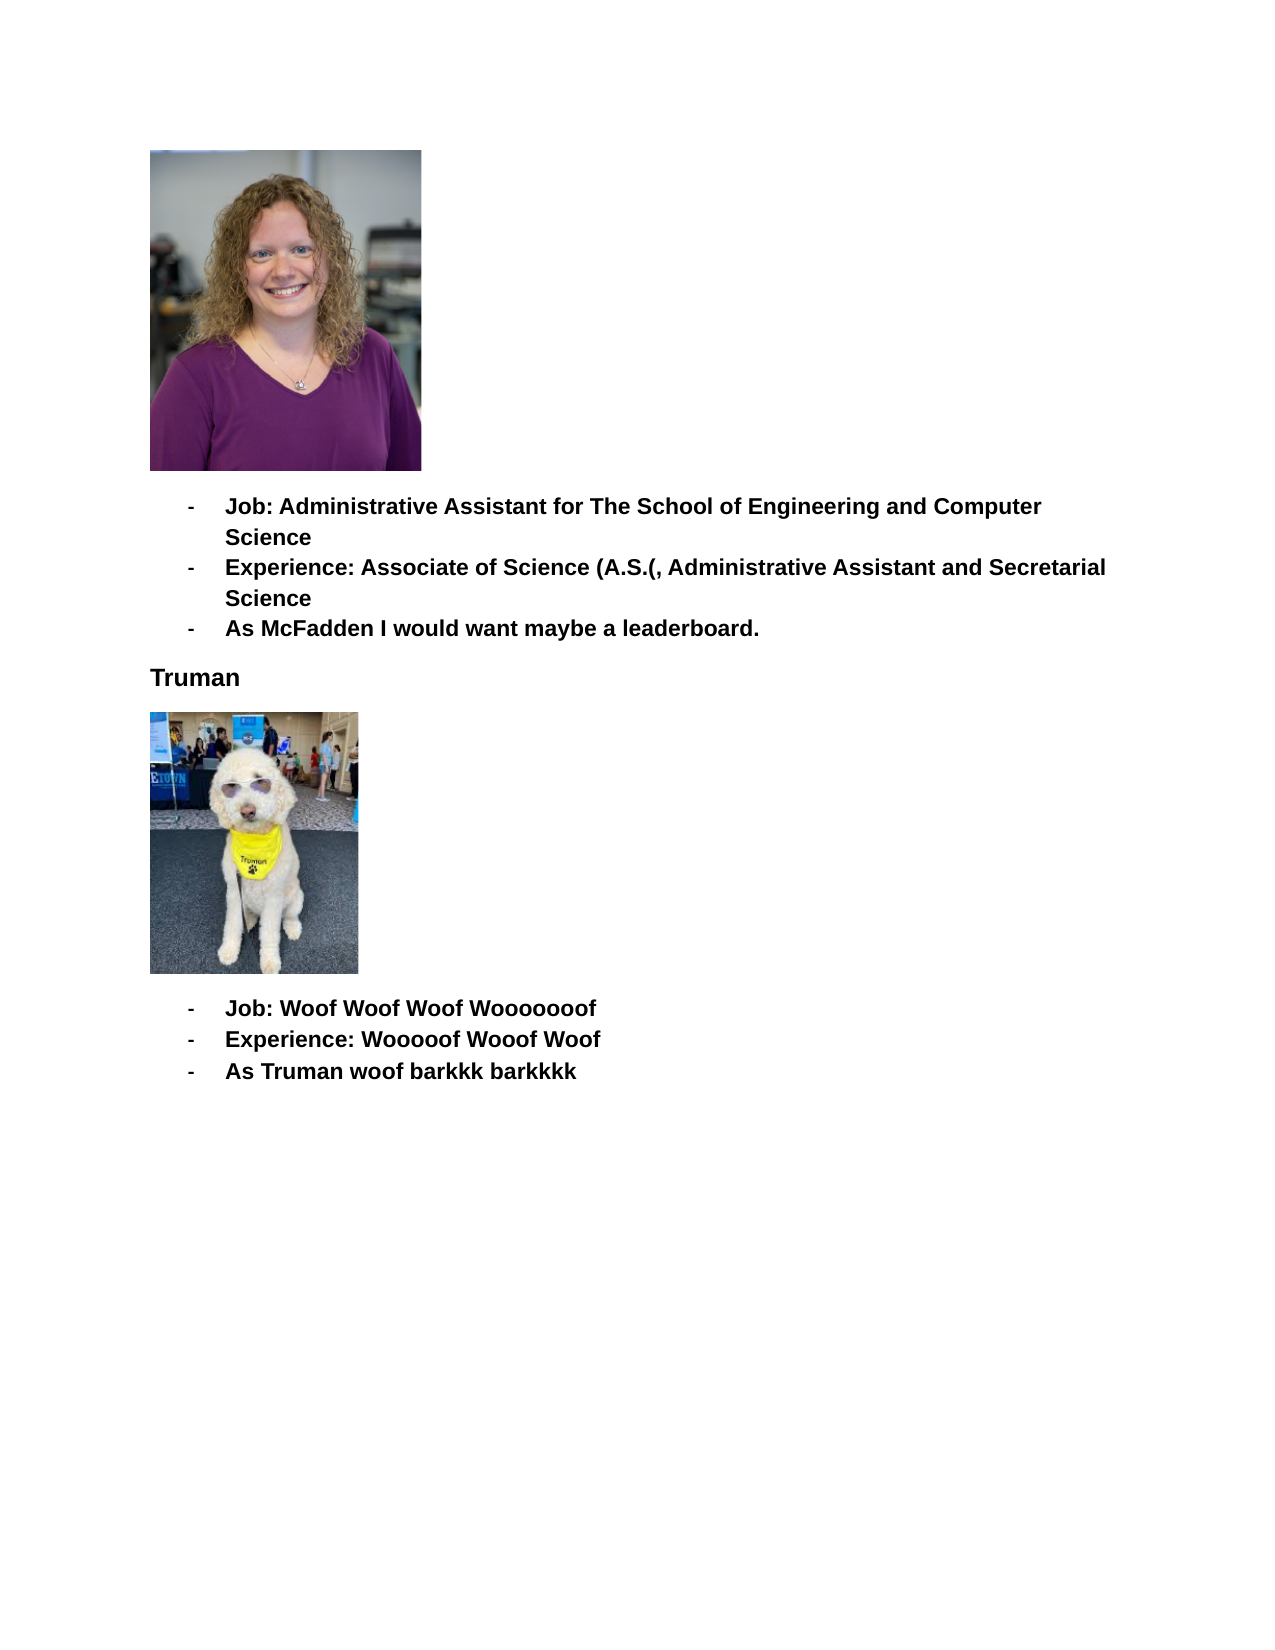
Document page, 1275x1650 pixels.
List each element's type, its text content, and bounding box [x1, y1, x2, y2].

picture [150, 150, 422, 471]
list As McFadden I would want maybe a leaderboard. [187, 615, 1125, 642]
list Job: Administrative Assistant for The School of Engineering and Computer Science [187, 493, 1125, 550]
list Experience: Associate of Science (A.S.(, Administrative Assistant and Secretarial Science [187, 554, 1125, 611]
list Job: Woof Woof Woof Wooooooof [187, 995, 1125, 1022]
picture [150, 712, 359, 974]
list Experience: Wooooof Wooof Woof [187, 1026, 1125, 1053]
text Truman [150, 663, 1125, 692]
list As Truman woof barkkk barkkkk [187, 1058, 1125, 1085]
